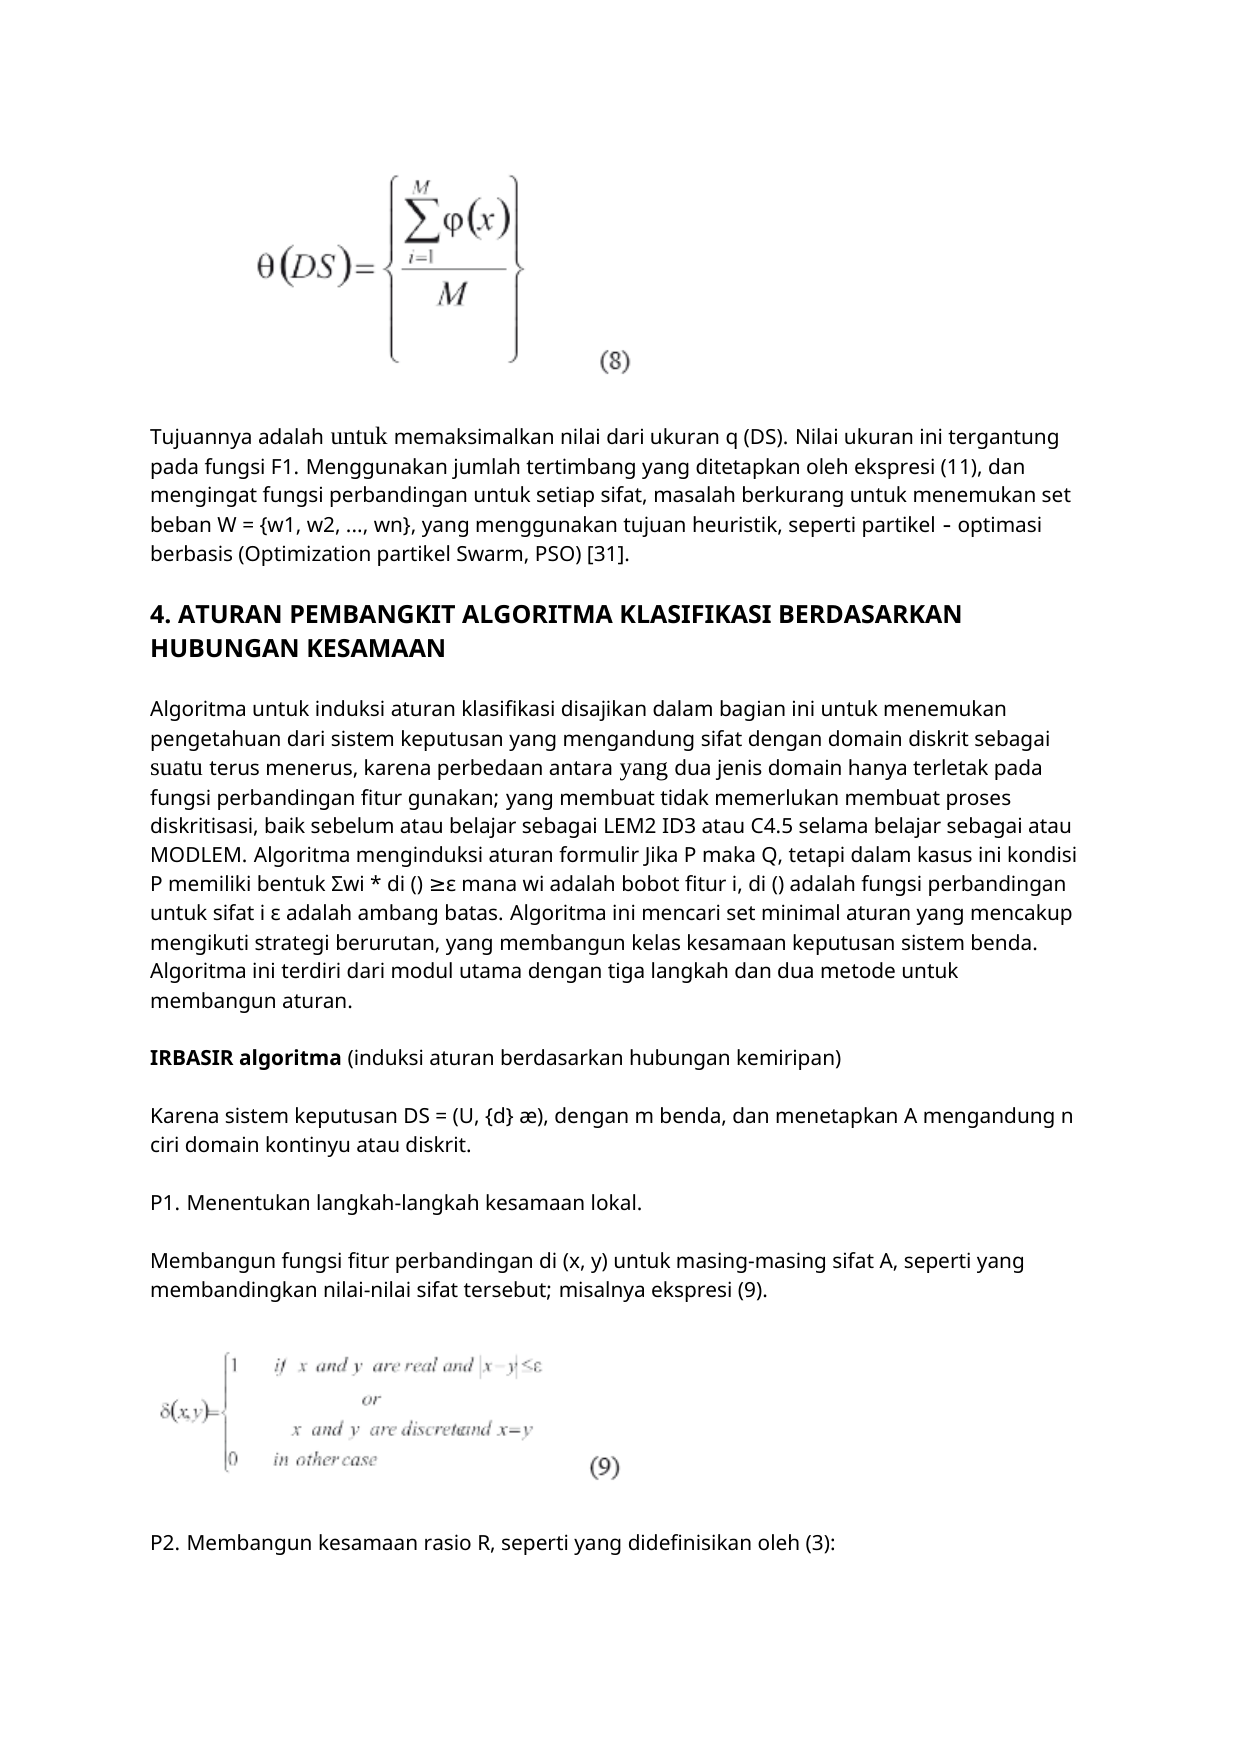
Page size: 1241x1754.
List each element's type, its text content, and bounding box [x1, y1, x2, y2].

text IRBASIR algoritma (induksi aturan berdasarkan hubungan kemiripan) [150, 1043, 1090, 1072]
text Tujuannya adalah untuk memaksimalkan nilai dari ukuran q (DS). Nilai ukuran ini tergantung pada fungsi F1. Menggunakan jumlah tertimbang yang ditetapkan oleh ekspresi (11), dan mengingat fungsi perbandingan untuk setiap sifat, masalah berkurang untuk menemukan set beban W = {w1, w2, ..., wn}, yang menggunakan tujuan heuristik, seperti partikel - optimasi berbasis (Optimization partikel Swarm, PSO) [31]. [150, 421, 1090, 568]
text P1. Menentukan langkah-langkah kesamaan lokal. [150, 1188, 1090, 1217]
text 4. ATURAN PEMBANGKIT ALGORITMA KLASIFIKASI BERDASARKAN HUBUNGAN KESAMAAN [150, 597, 1090, 665]
picture [150, 150, 750, 393]
picture [150, 1332, 727, 1499]
text Membangun fungsi fitur perbandingan di (x, y) untuk masing-masing sifat A, seperti yang membandingkan nilai-nilai sifat tersebut; misalnya ekspresi (9). [150, 1246, 1090, 1304]
text Algoritma untuk induksi aturan klasifikasi disajikan dalam bagian ini untuk menemukan pengetahuan dari sistem keputusan yang mengandung sifat dengan domain diskrit sebagai suatu terus menerus, karena perbedaan antara yang dua jenis domain hanya terletak pada fungsi perbandingan fitur gunakan; yang membuat tidak memerlukan membuat proses diskritisasi, baik sebelum atau belajar sebagai LEM2 ID3 atau C4.5 selama belajar sebagai atau MODLEM. Algoritma menginduksi aturan formulir Jika P maka Q, tetapi dalam kasus ini kondisi P memiliki bentuk Σwi * di () ≥ε mana wi adalah bobot fitur i, di () adalah fungsi perbandingan untuk sifat i ε adalah ambang batas. Algoritma ini mencari set minimal aturan yang mencakup mengikuti strategi berurutan, yang membangun kelas kesamaan keputusan sistem benda. Algoritma ini terdiri dari modul utama dengan tiga langkah dan dua metode untuk membangun aturan. [150, 694, 1090, 1014]
text Karena sistem keputusan DS = (U, {d} æ), dengan m benda, dan menetapkan A mengandung n ciri domain kontinyu atau diskrit. [150, 1101, 1090, 1159]
text P2. Membangun kesamaan rasio R, seperti yang didefinisikan oleh (3): [150, 1528, 1090, 1556]
